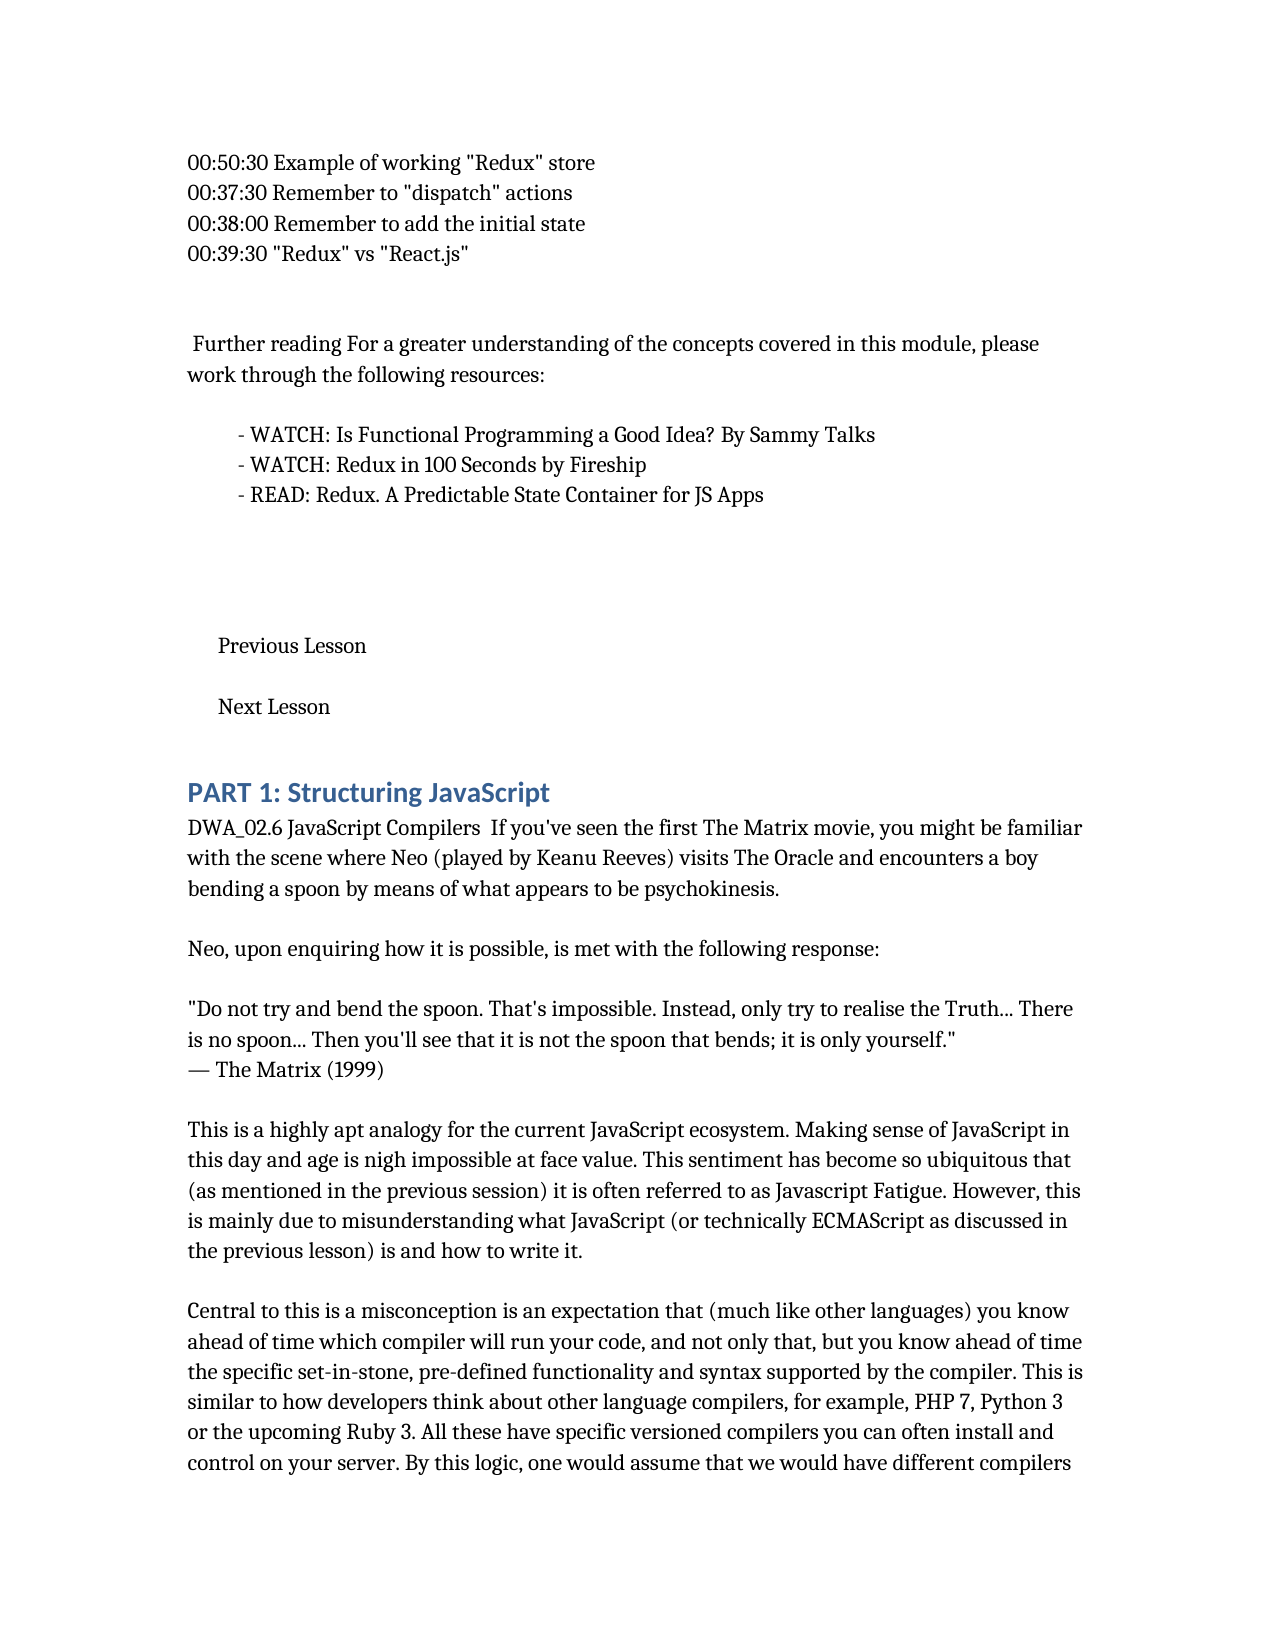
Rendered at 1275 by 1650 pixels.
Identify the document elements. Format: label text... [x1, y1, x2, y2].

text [187, 150, 1087, 720]
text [187, 815, 1087, 1476]
subtitle PART 1: Structuring JavaScript [187, 774, 1087, 809]
